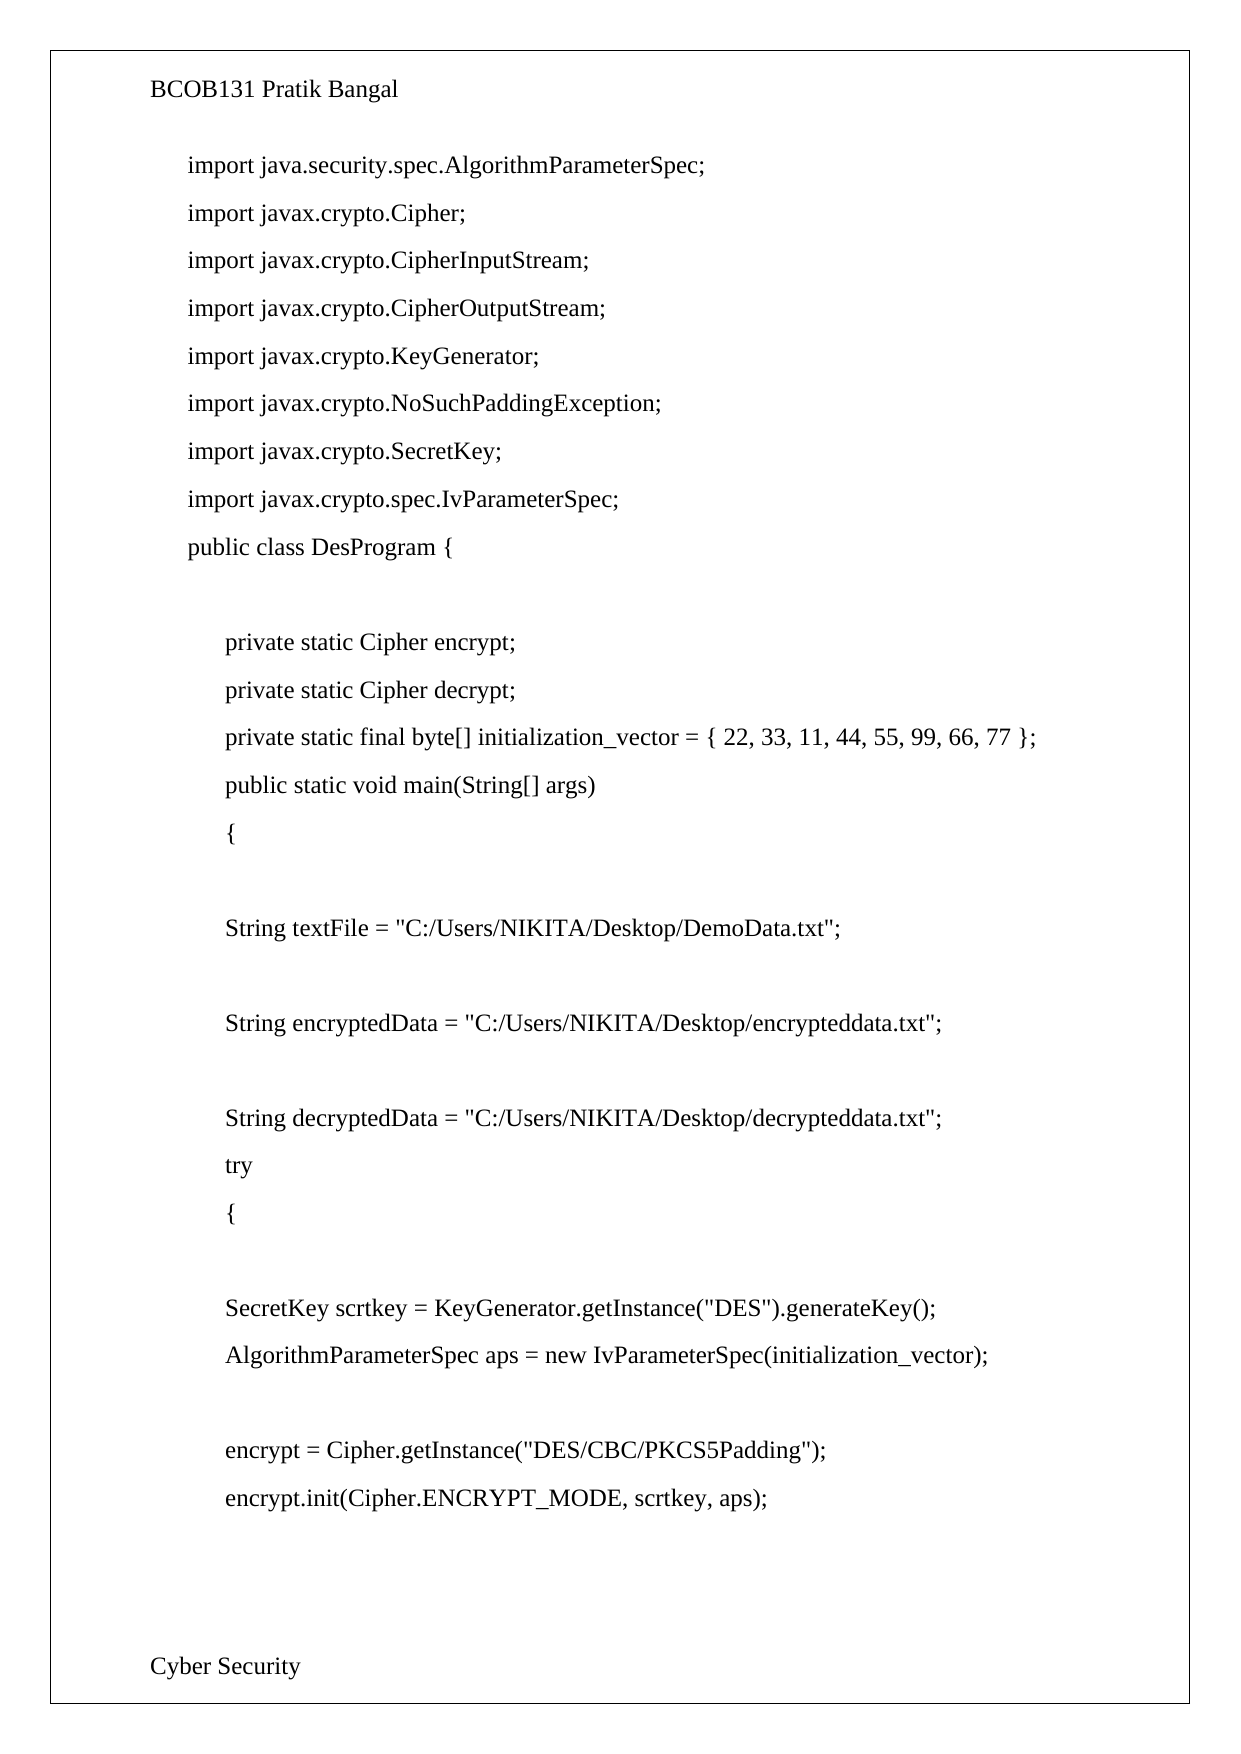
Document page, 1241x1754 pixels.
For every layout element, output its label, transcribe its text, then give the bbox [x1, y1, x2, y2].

text import javax.crypto.Cipher; [187, 198, 1090, 226]
text import javax.crypto.spec.IvParameterSpec; [187, 484, 1090, 513]
text try [187, 1150, 1090, 1179]
text public static void main(String[] args) [187, 770, 1090, 799]
text { [187, 1198, 1090, 1227]
text AlgorithmParameterSpec aps = new IvParameterSpec(initialization_vector); [187, 1341, 1090, 1369]
text import java.security.spec.AlgorithmParameterSpec; [187, 150, 1090, 179]
text String decryptedData = "C:/Users/NIKITA/Desktop/decrypteddata.txt"; [187, 1103, 1090, 1131]
text private static Cipher decrypt; [187, 675, 1090, 703]
text import javax.crypto.SecretKey; [187, 436, 1090, 465]
text encrypt = Cipher.getInstance("DES/CBC/PKCS5Padding"); [187, 1435, 1090, 1464]
text import javax.crypto.CipherInputStream; [187, 245, 1090, 274]
text import javax.crypto.NoSuchPaddingException; [187, 388, 1090, 417]
text private static Cipher encrypt; [187, 627, 1090, 656]
text { [187, 818, 1090, 847]
text String encryptedData = "C:/Users/NIKITA/Desktop/encrypteddata.txt"; [187, 1008, 1090, 1037]
text String textFile = "C:/Users/NIKITA/Desktop/DemoData.txt"; [187, 913, 1090, 942]
text public class DesProgram { [187, 532, 1090, 560]
text encrypt.init(Cipher.ENCRYPT_MODE, scrtkey, aps); [187, 1483, 1090, 1512]
text import javax.crypto.KeyGenerator; [187, 341, 1090, 369]
text import javax.crypto.CipherOutputStream; [187, 293, 1090, 322]
text private static final byte[] initialization_vector = { 22, 33, 11, 44, 55, 99, 66, 77 }; [187, 722, 1090, 751]
text SecretKey scrtkey = KeyGenerator.getInstance("DES").generateKey(); [187, 1293, 1090, 1322]
